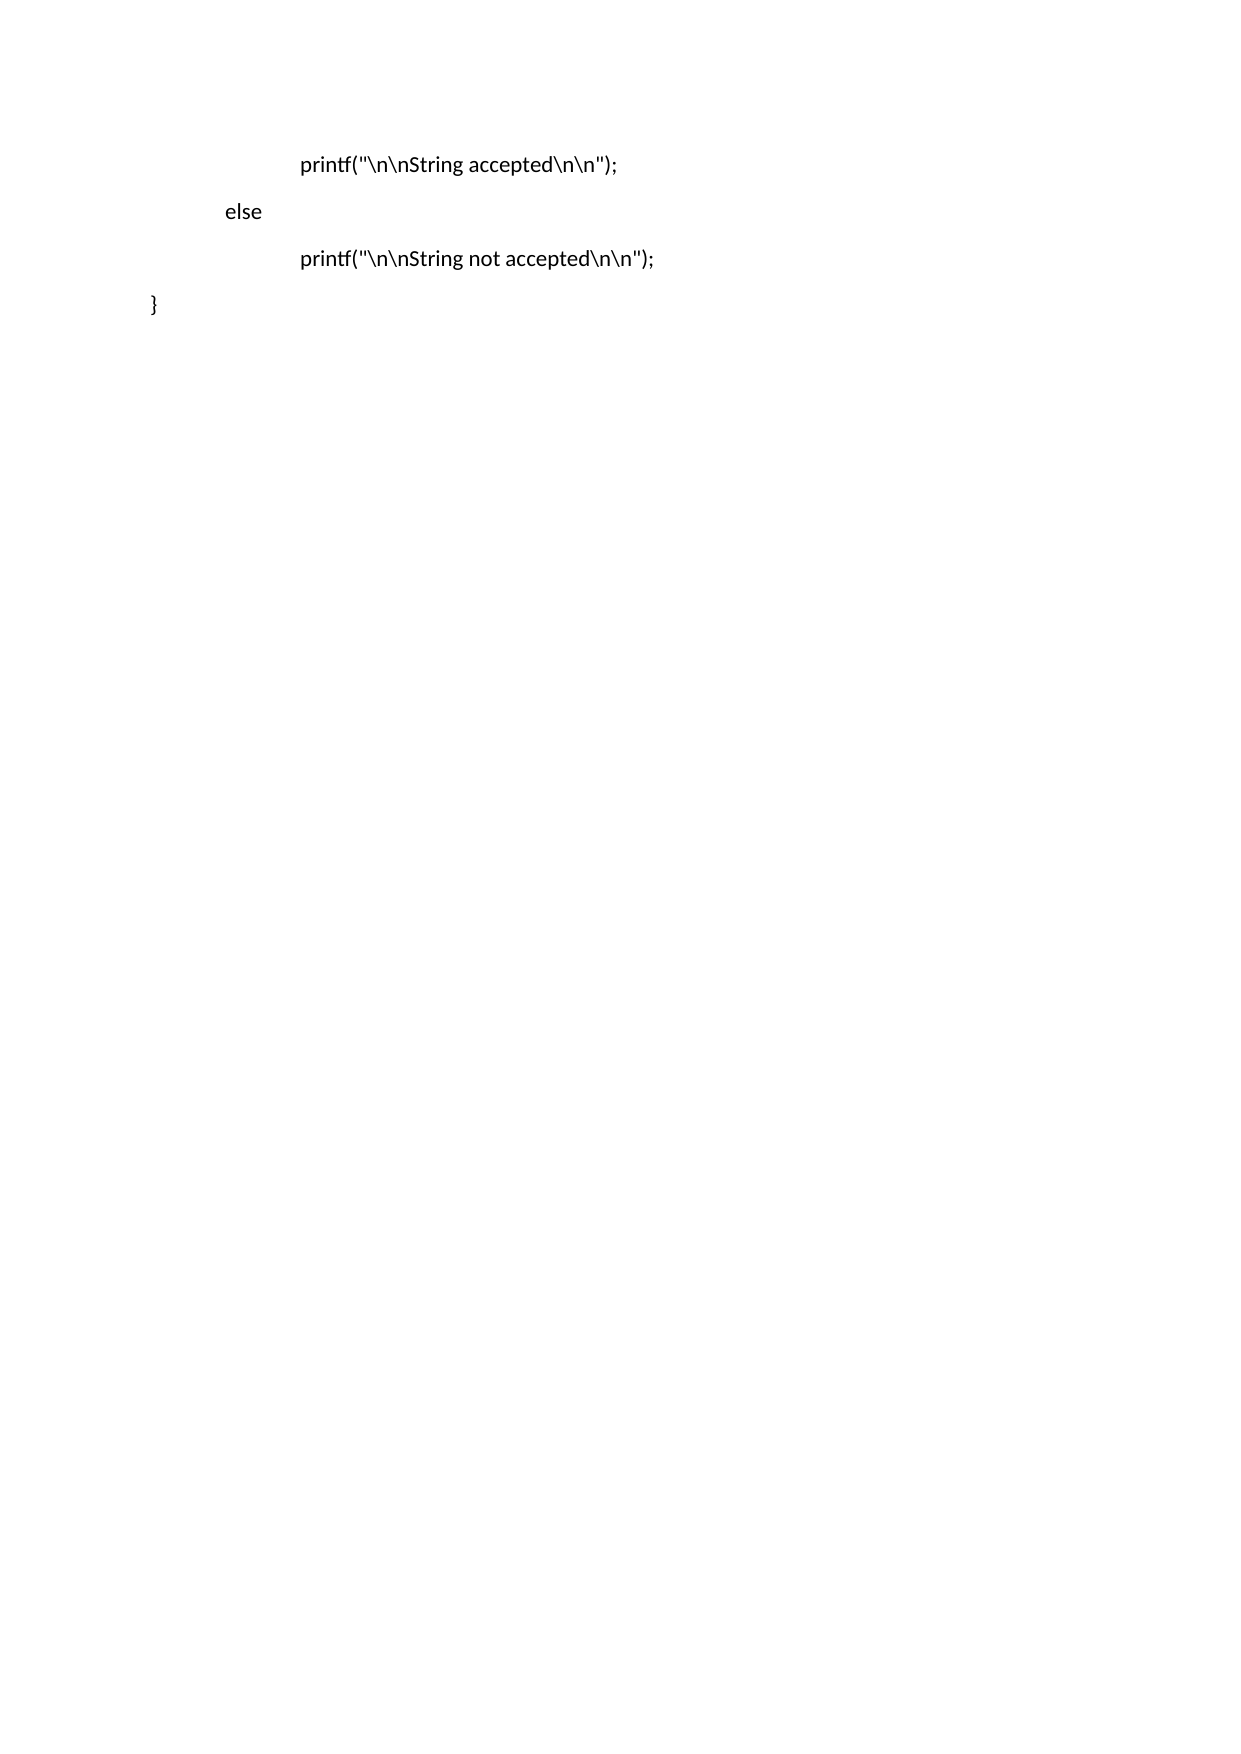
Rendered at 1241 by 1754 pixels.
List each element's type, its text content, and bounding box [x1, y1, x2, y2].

text printf("\n\nString accepted\n\n"); [150, 150, 1090, 178]
text printf("\n\nString not accepted\n\n"); [150, 244, 1090, 272]
text else [150, 197, 1090, 225]
text } [150, 291, 1090, 319]
